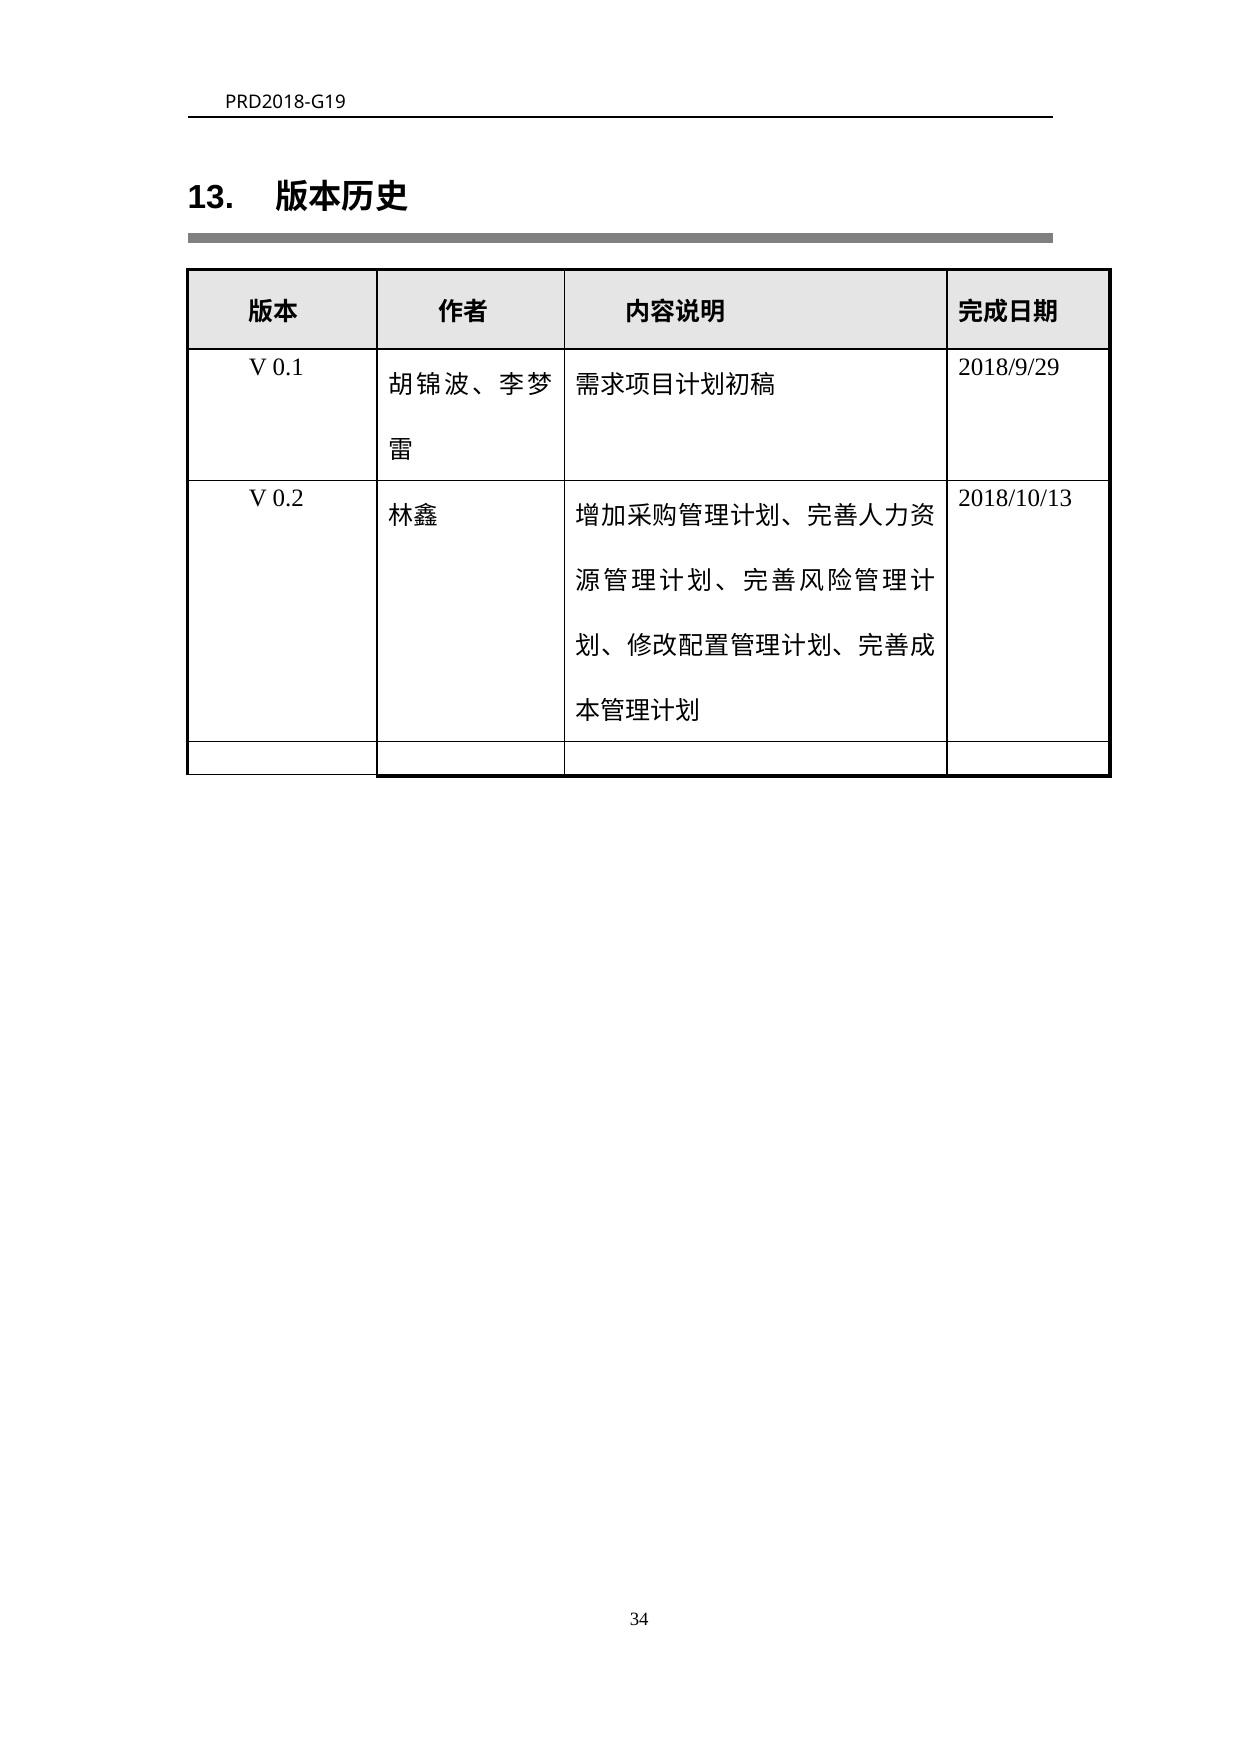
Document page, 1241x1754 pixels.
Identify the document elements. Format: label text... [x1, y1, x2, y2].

table_cell 增加采购管理计划、完善人力资源管理计划、完善风险管理计划、修改配置管理计划、完善成本管理计划 [565, 481, 946, 741]
table_header 版本 [189, 271, 376, 348]
table_cell 胡锦波、李梦雷 [378, 350, 564, 480]
table_cell 2018/9/29 [948, 350, 1108, 480]
table_cell [378, 742, 564, 774]
table_header 内容说明 [565, 271, 946, 348]
table_header 作者 [378, 271, 564, 348]
table_cell [189, 742, 376, 774]
table_header 完成日期 [948, 271, 1108, 348]
table_cell V 0.1 [189, 350, 376, 480]
table_cell [565, 742, 946, 774]
table_cell 林鑫 [378, 481, 564, 741]
table_cell 需求项目计划初稿 [565, 350, 946, 480]
table_cell [948, 742, 1108, 774]
table_cell 2018/10/13 [948, 481, 1108, 741]
table_cell V 0.2 [189, 481, 376, 741]
subtitle 版本历史 [187, 162, 1053, 243]
